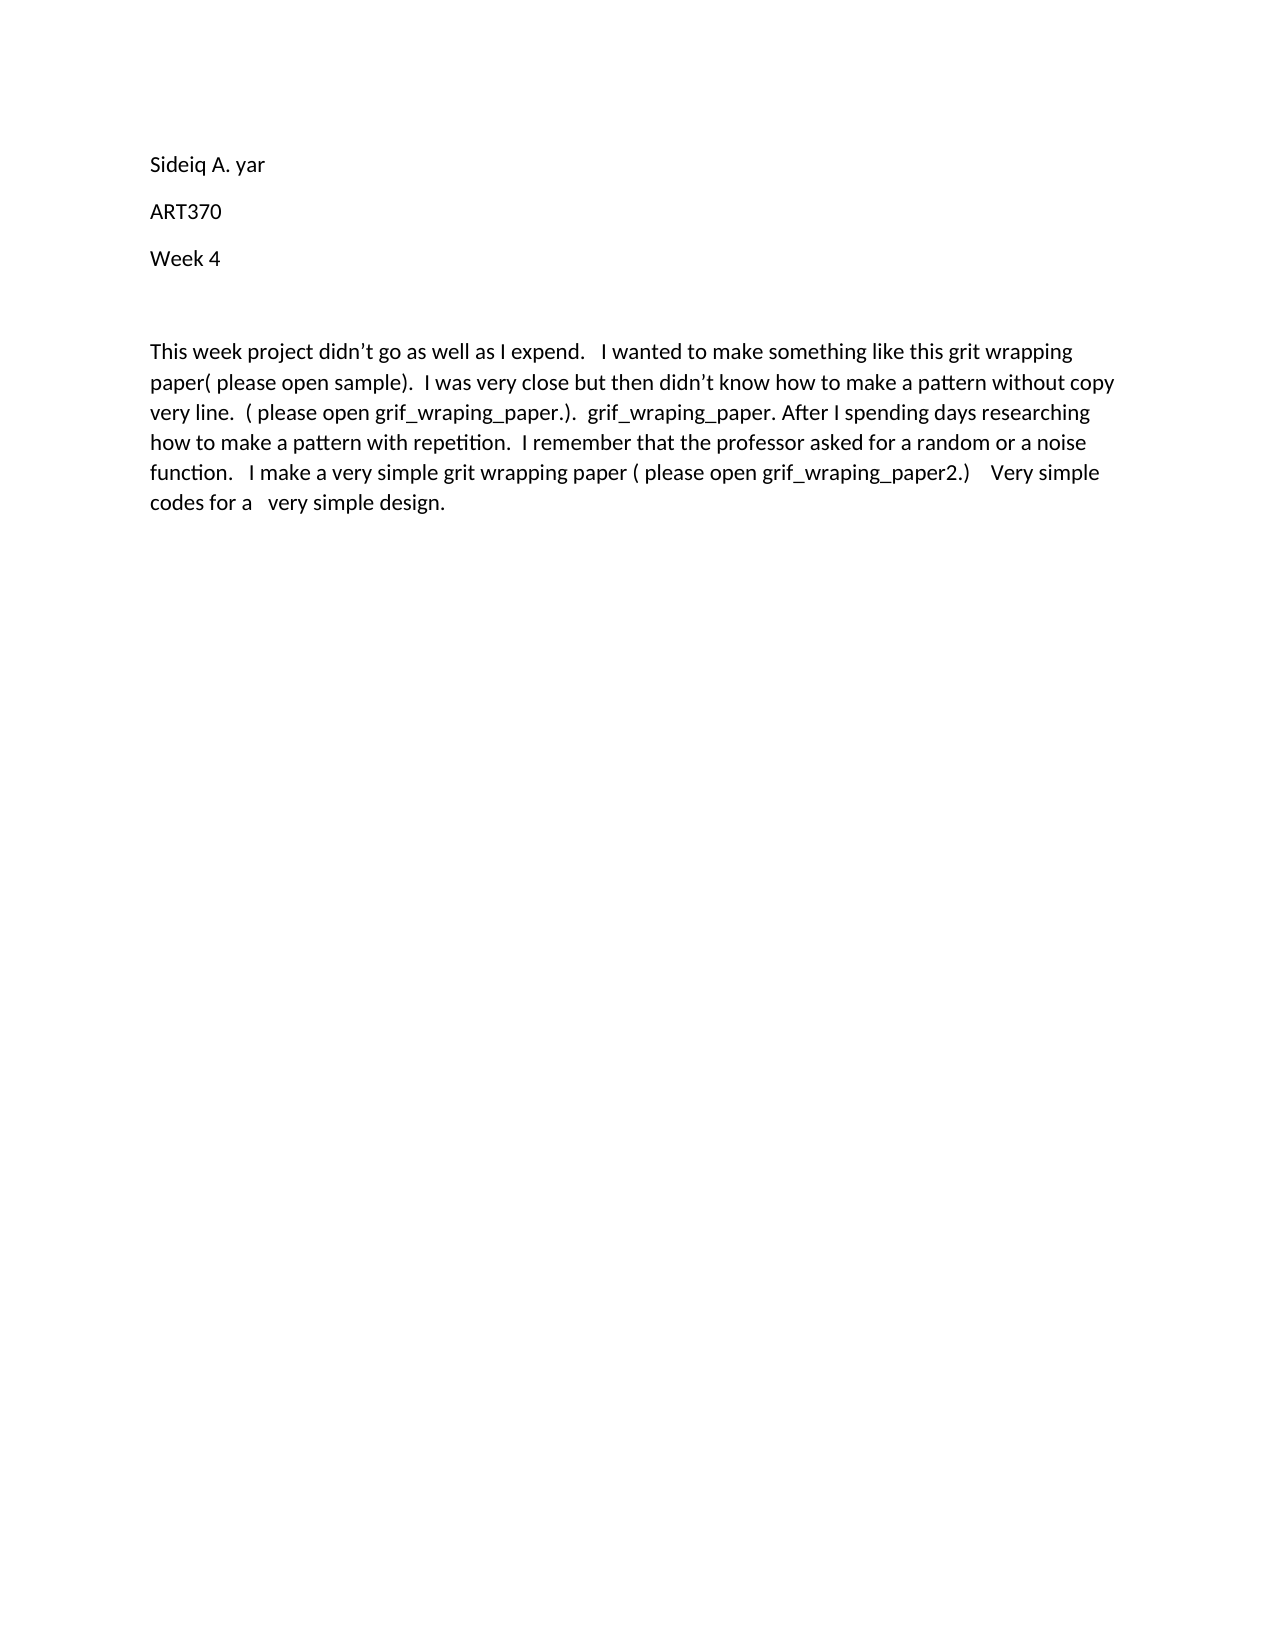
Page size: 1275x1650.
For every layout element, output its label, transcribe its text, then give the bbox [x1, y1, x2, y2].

text ART370 [150, 197, 1125, 225]
text Sideiq A. yar [150, 150, 1125, 178]
text This week project didn’t go as well as I expend. I wanted to make something like this grit wrapping paper( please open sample). I was very close but then didn’t know how to make a pattern without copy very line. ( please open grif_wraping_paper.). grif_wraping_paper. After I spending days researching how to make a pattern with repetition. I remember that the professor asked for a random or a noise function. I make a very simple grit wrapping paper ( please open grif_wraping_paper2.) Very simple codes for a very simple design. [150, 337, 1125, 517]
text Week 4 [150, 244, 1125, 272]
